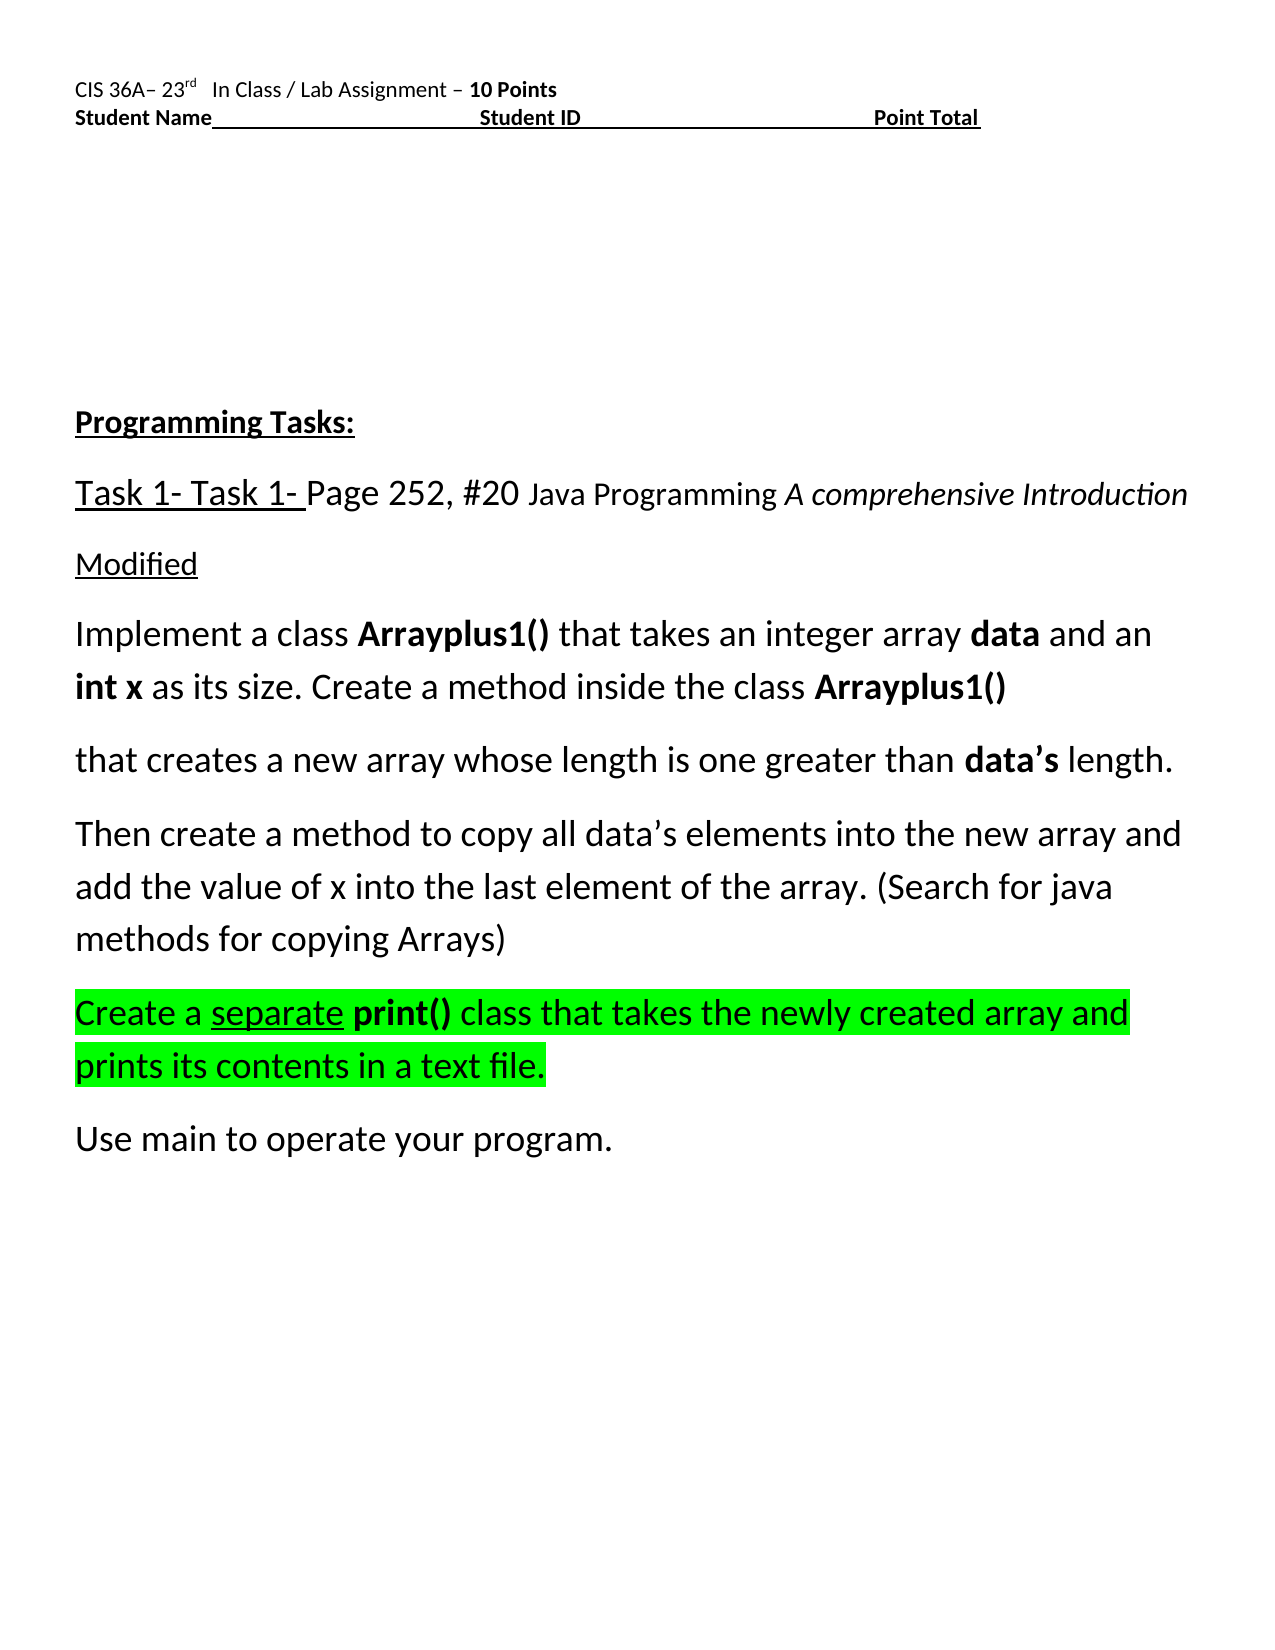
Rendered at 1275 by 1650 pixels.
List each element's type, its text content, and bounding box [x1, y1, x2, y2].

text Use main to operate your program. [75, 1115, 1200, 1161]
text Modified [75, 543, 1200, 583]
text that creates a new array whose length is one greater than data’s length. [75, 736, 1200, 782]
text Task 1- Task 1- Page 252, #20 Java Programming A comprehensive Introduction [75, 469, 1200, 515]
text Then create a method to copy all data’s elements into the new array and add the value of x into the last element of the array. (Search for java methods for copying Arrays) [75, 810, 1200, 961]
text Create a separate print() class that takes the newly created array and prints its contents in a text file. [75, 989, 1200, 1087]
text Programming Tasks: [75, 401, 1200, 442]
text Implement a class Arrayplus1() that takes an integer array data and an int x as its size. Create a method inside the class Arrayplus1() [75, 610, 1200, 709]
